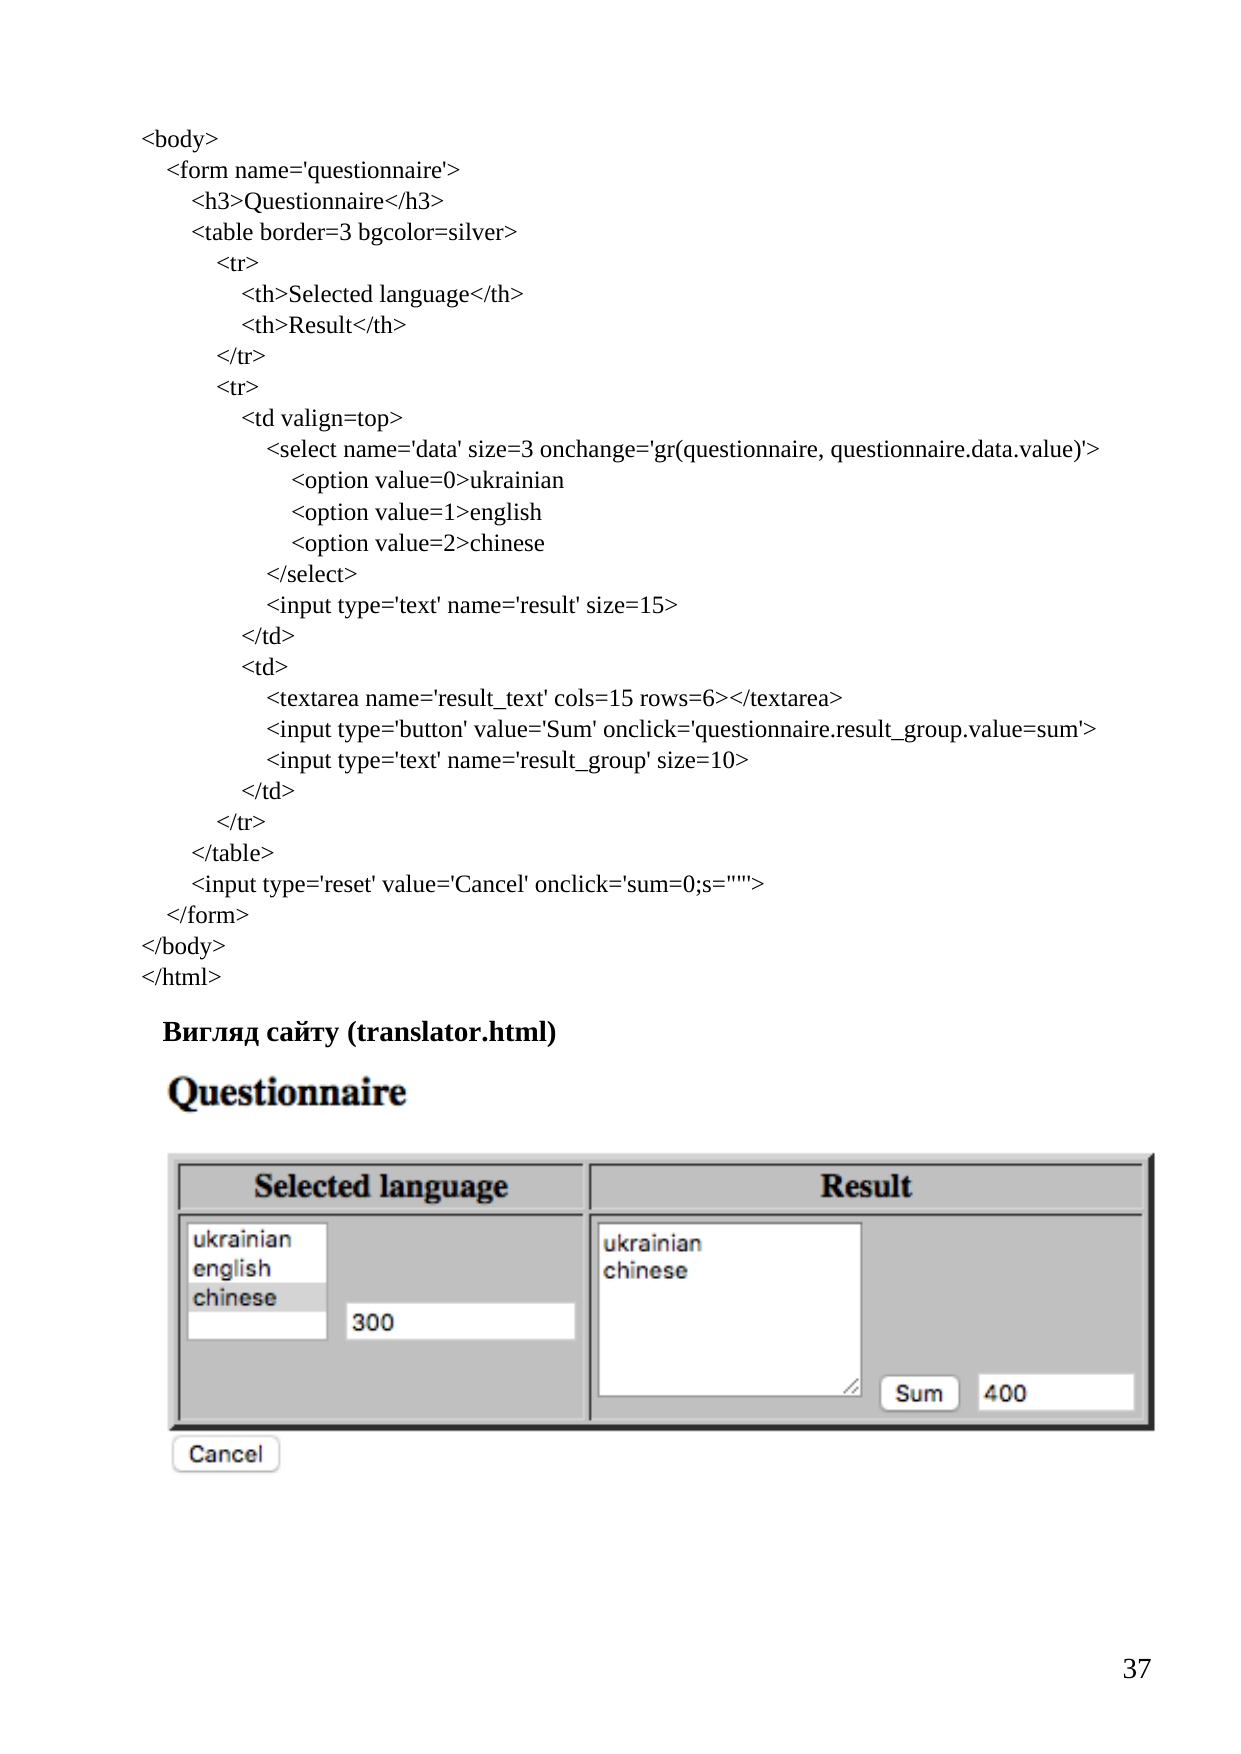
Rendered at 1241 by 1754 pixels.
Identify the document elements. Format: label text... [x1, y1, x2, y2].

text <input type='reset' value='Cancel' onclick='sum=0;s=""'> [89, 869, 1152, 898]
text <input type='text' name='result_group' size=10> [89, 745, 1152, 774]
text <input type='button' value='Sum' onclick='questionnaire.result_group.value=sum'> [89, 714, 1152, 743]
text <table border=3 bgcolor=silver> [89, 217, 1152, 246]
text <td valign=top> [89, 403, 1152, 432]
text <tr> [89, 248, 1152, 277]
text <td> [89, 652, 1152, 681]
text <th>Result</th> [89, 310, 1152, 339]
text <option value=0>ukrainian [89, 466, 1152, 494]
text <th>Selected language</th> [89, 279, 1152, 308]
text <option value=2>chinese [89, 528, 1152, 556]
text <textarea name='result_text' cols=15 rows=6></textarea> [89, 683, 1152, 712]
text <option value=1>english [89, 497, 1152, 525]
text </body> [89, 931, 1152, 960]
text </tr> [89, 341, 1152, 370]
text <input type='text' name='result' size=15> [89, 590, 1152, 618]
text <form name='questionnaire'> [89, 155, 1152, 184]
text <h3>Questionnaire</h3> [89, 186, 1152, 215]
text </select> [89, 559, 1152, 587]
text <select name='data' size=3 onchange='gr(questionnaire, questionnaire.data.value)'> [89, 434, 1152, 463]
subtitle Вигляд сайту (translator.html) [89, 1014, 1152, 1048]
text <body> [89, 124, 1152, 153]
text </table> [89, 838, 1152, 867]
text </form> [89, 900, 1152, 929]
text <tr> [89, 372, 1152, 401]
text </html> [89, 962, 1152, 991]
text </td> [89, 621, 1152, 649]
text </tr> [89, 807, 1152, 836]
picture [162, 1064, 1178, 1519]
text </td> [89, 776, 1152, 805]
